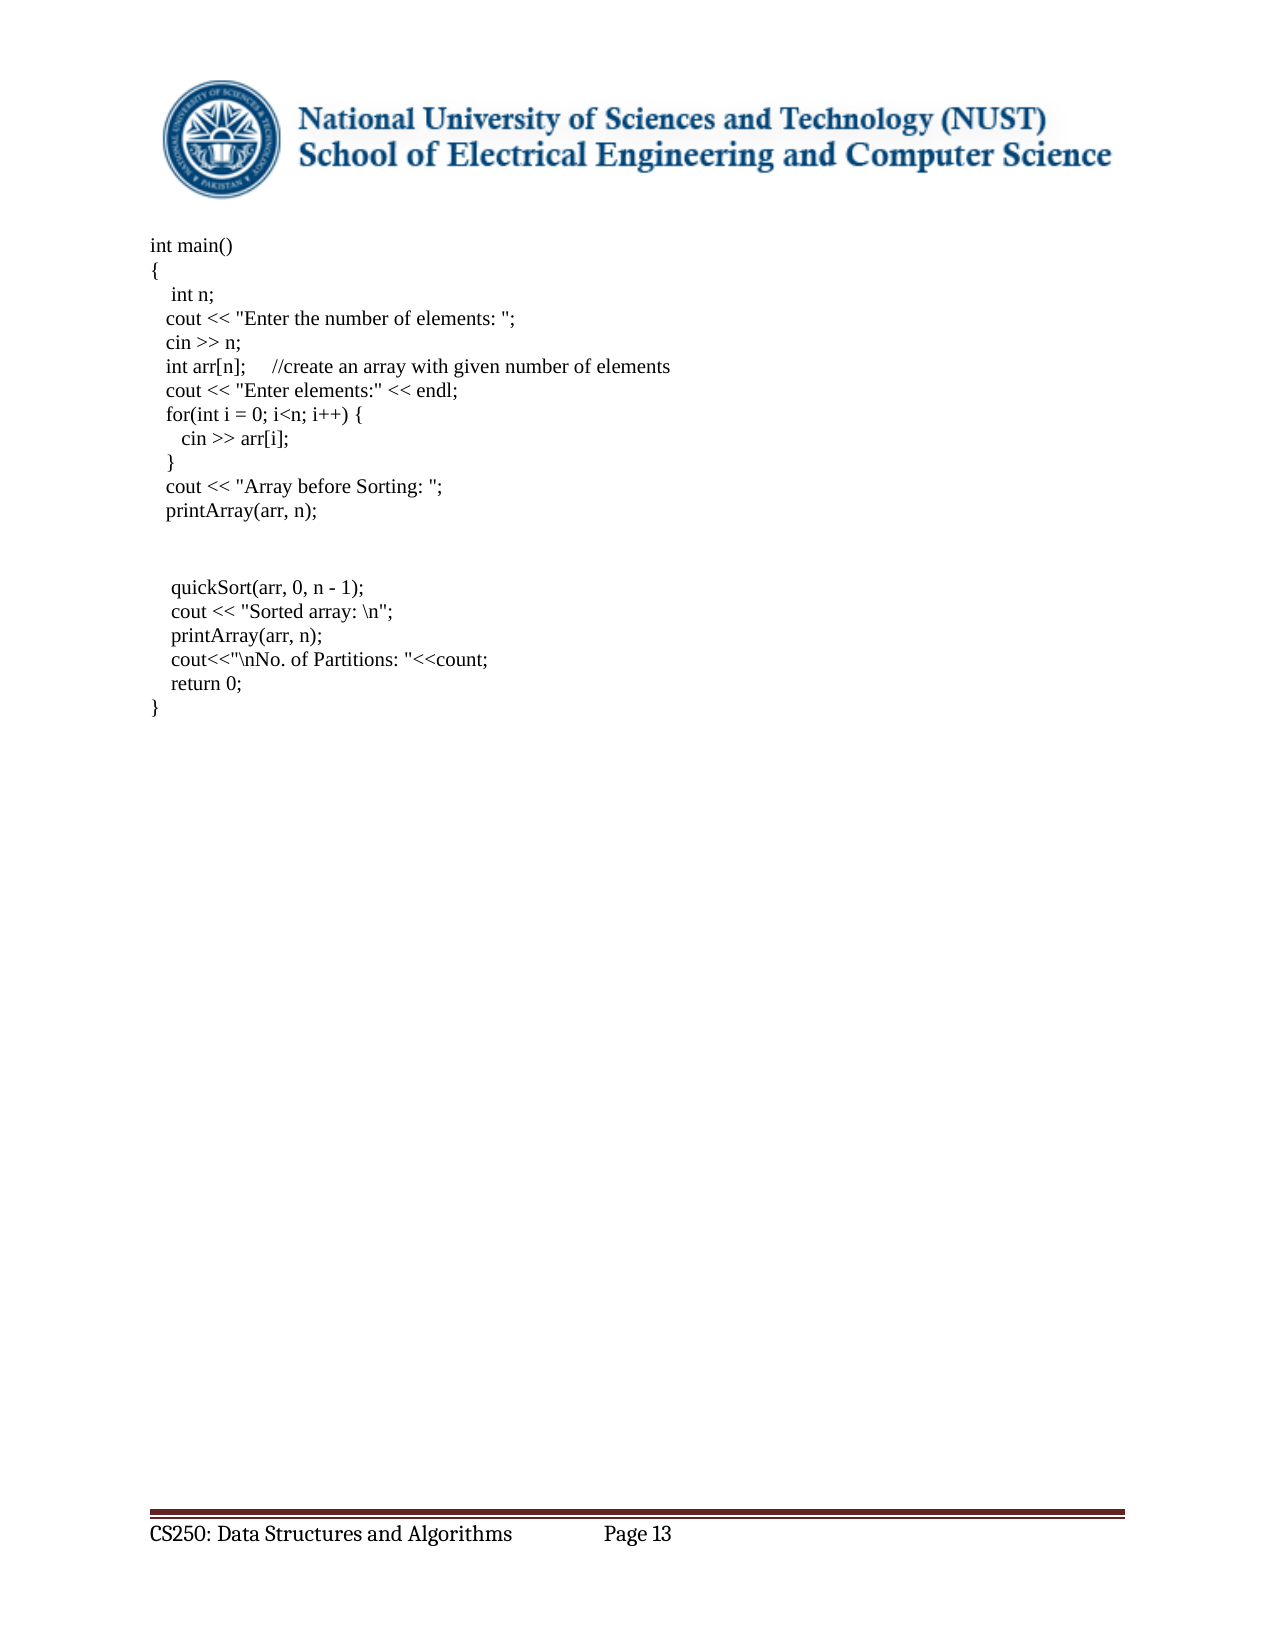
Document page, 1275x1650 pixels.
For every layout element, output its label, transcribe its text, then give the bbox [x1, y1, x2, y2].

text cout << "Array before Sorting: "; [150, 474, 1125, 498]
text printArray(arr, n); [150, 623, 1125, 647]
text for(int i = 0; i<n; i++) { [150, 402, 1125, 426]
text cout<<"\nNo. of Partitions: "<<count; [150, 647, 1125, 671]
text cin >> arr[i]; [150, 426, 1125, 450]
text return 0; [150, 671, 1125, 695]
text cin >> n; [150, 330, 1125, 354]
text } [150, 695, 1125, 719]
text cout << "Enter the number of elements: "; [150, 306, 1125, 330]
text quickSort(arr, 0, n - 1); [150, 575, 1125, 599]
text cout << "Enter elements:" << endl; [150, 378, 1125, 402]
text printArray(arr, n); [150, 498, 1125, 522]
text int main() [150, 233, 1125, 257]
picture [150, 75, 1125, 210]
text int arr[n]; //create an array with given number of elements [150, 354, 1125, 378]
text cout << "Sorted array: \n"; [150, 599, 1125, 623]
text int n; [150, 282, 1125, 306]
text { [150, 257, 1125, 282]
text } [150, 450, 1125, 474]
